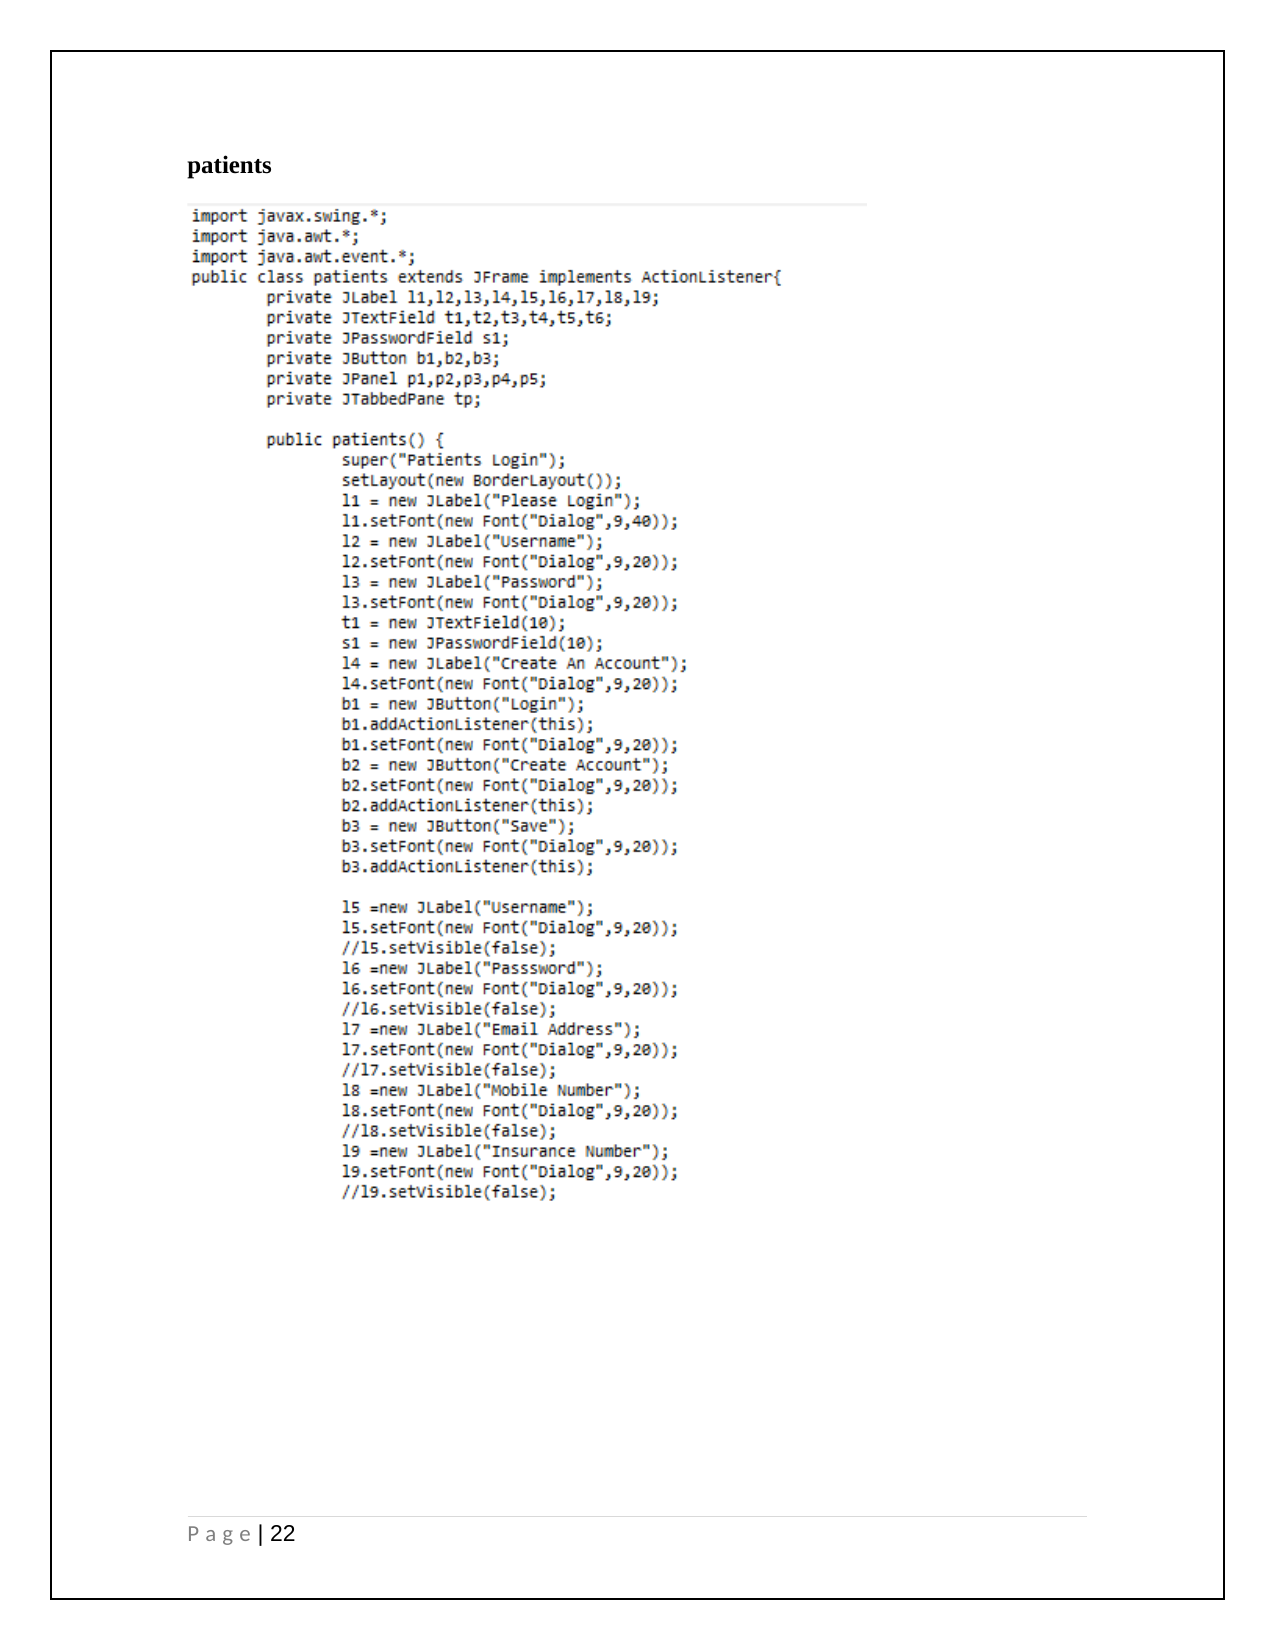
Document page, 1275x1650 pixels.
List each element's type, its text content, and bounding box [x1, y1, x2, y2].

picture [187, 203, 867, 1215]
text patients [187, 150, 1087, 179]
